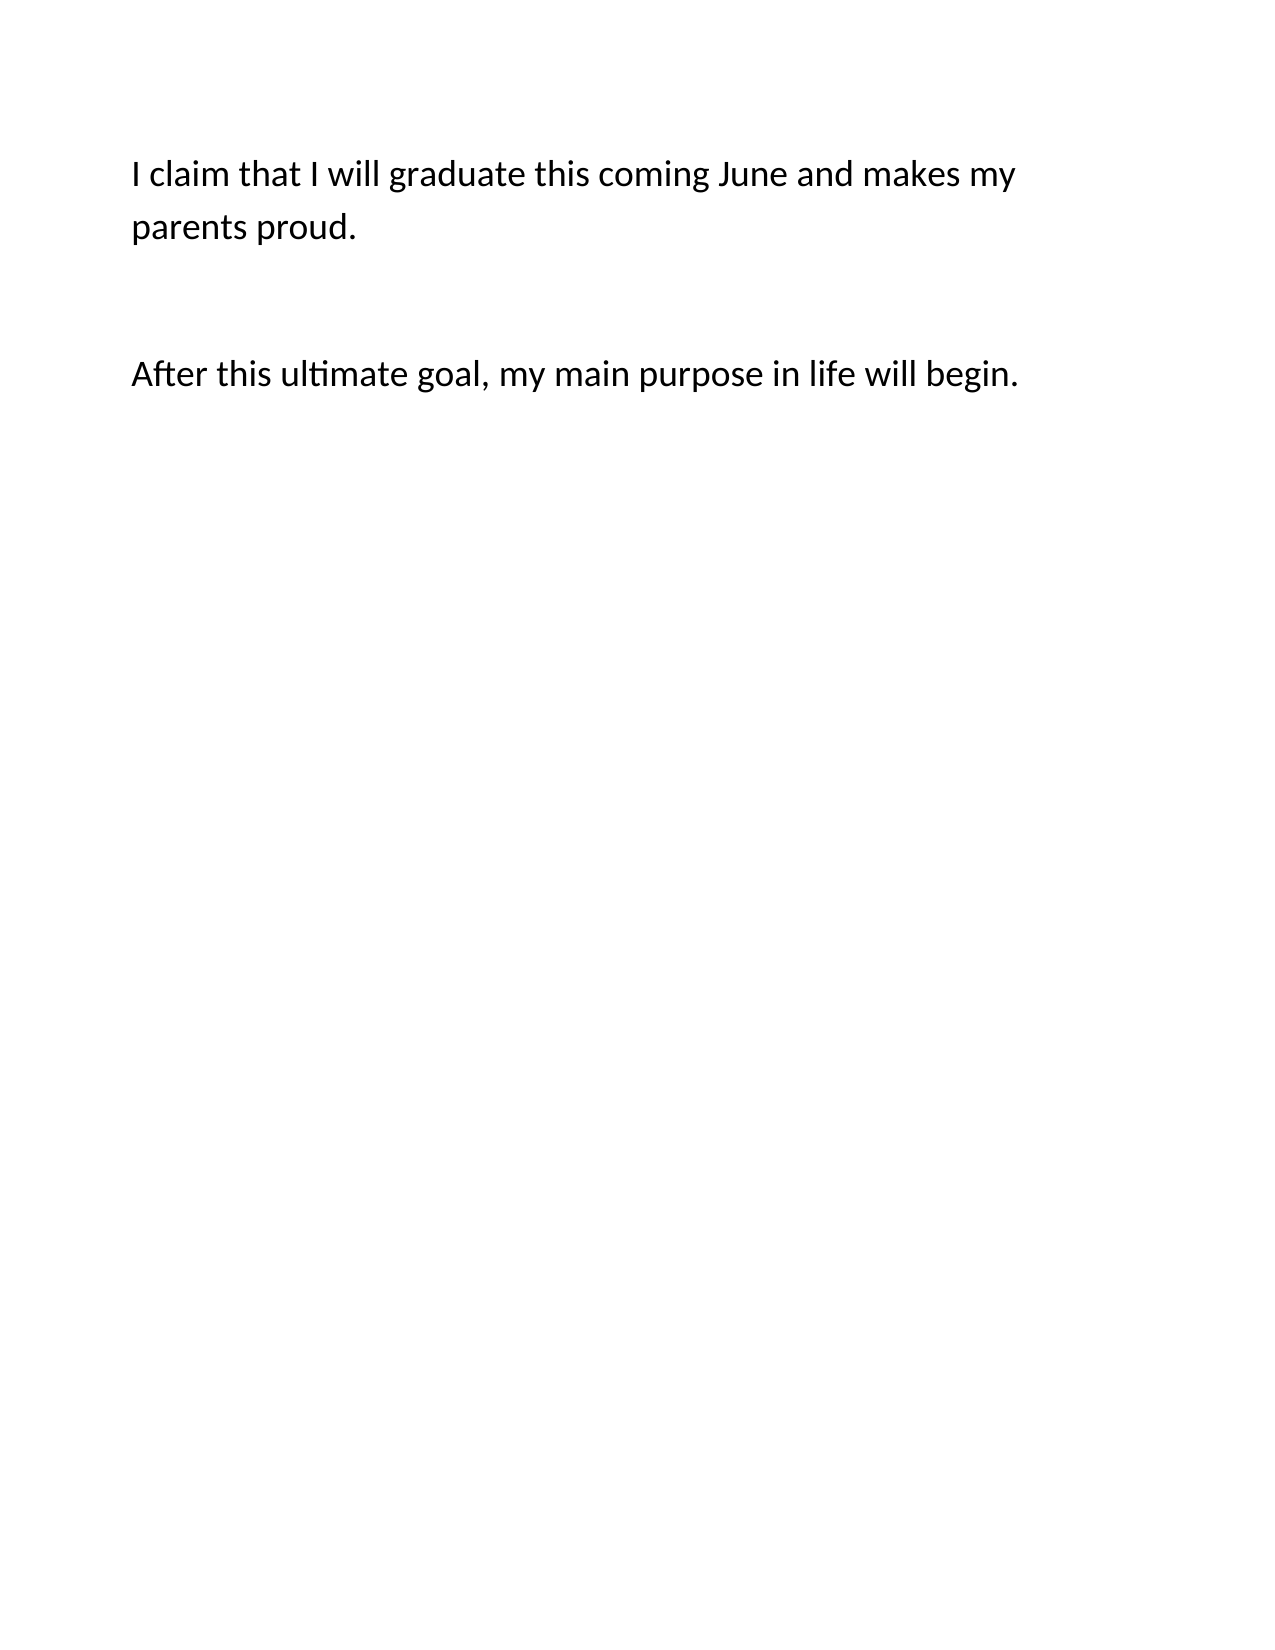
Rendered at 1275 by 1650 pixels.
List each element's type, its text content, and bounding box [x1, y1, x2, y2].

text After this ultimate goal, my main purpose in life will begin. [131, 350, 1125, 396]
text I claim that I will graduate this coming June and makes my parents proud. [131, 150, 1125, 248]
